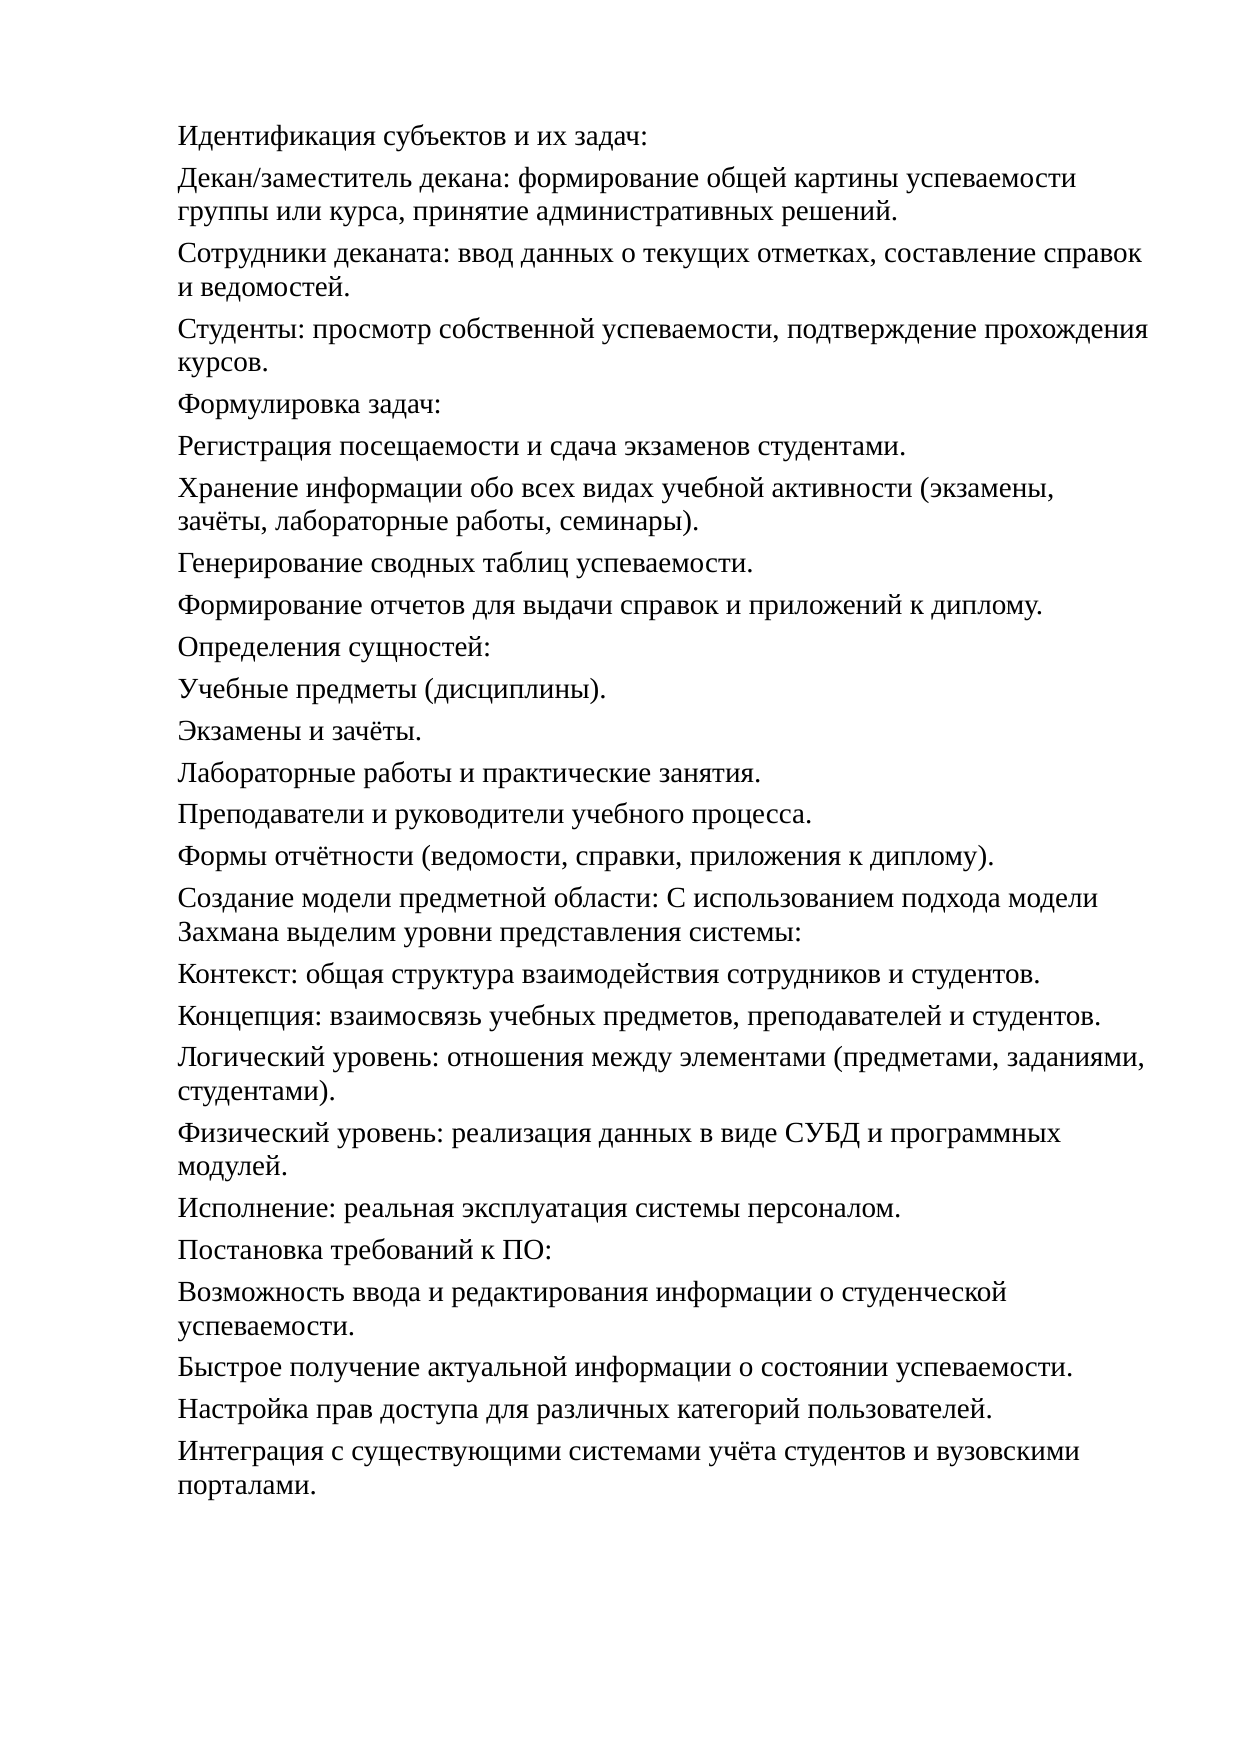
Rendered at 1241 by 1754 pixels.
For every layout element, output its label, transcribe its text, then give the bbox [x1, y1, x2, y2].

text Логический уровень: отношения между элементами (предметами, заданиями, студентами). [177, 1039, 1152, 1107]
text Сотрудники деканата: ввод данных о текущих отметках, составление справок и ведомостей. [177, 235, 1152, 302]
text Возможность ввода и редактирования информации о студенческой успеваемости. [177, 1274, 1152, 1341]
text Создание модели предметной области: С использованием подхода модели Захмана выделим уровни представления системы: [177, 880, 1152, 947]
text Формулировка задач: [177, 386, 1152, 420]
text Физический уровень: реализация данных в виде СУБД и программных модулей. [177, 1115, 1152, 1182]
text Настройка прав доступа для различных категорий пользователей. [177, 1391, 1152, 1425]
text Студенты: просмотр собственной успеваемости, подтверждение прохождения курсов. [177, 311, 1152, 378]
text Идентификация субъектов и их задач: [177, 118, 1152, 152]
text Преподаватели и руководители учебного процесса. [177, 797, 1152, 830]
text Постановка требований к ПО: [177, 1232, 1152, 1266]
text Декан/заместитель декана: формирование общей картины успеваемости группы или курса, принятие административных решений. [177, 160, 1152, 227]
text Хранение информации обо всех видах учебной активности (экзамены, зачёты, лабораторные работы, семинары). [177, 470, 1152, 537]
text Лабораторные работы и практические занятия. [177, 755, 1152, 788]
text Интеграция с существующими системами учёта студентов и вузовскими порталами. [177, 1433, 1152, 1500]
text Исполнение: реальная эксплуатация системы персоналом. [177, 1190, 1152, 1224]
text Определения сущностей: [177, 629, 1152, 663]
text Контекст: общая структура взаимодействия сотрудников и студентов. [177, 956, 1152, 989]
text Быстрое получение актуальной информации о состоянии успеваемости. [177, 1349, 1152, 1383]
text Концепция: взаимосвязь учебных предметов, преподавателей и студентов. [177, 998, 1152, 1031]
text Регистрация посещаемости и сдача экзаменов студентами. [177, 428, 1152, 462]
text Экзамены и зачёты. [177, 713, 1152, 746]
text Учебные предметы (дисциплины). [177, 671, 1152, 704]
text Формы отчётности (ведомости, справки, приложения к диплому). [177, 838, 1152, 872]
text Формирование отчетов для выдачи справок и приложений к диплому. [177, 587, 1152, 621]
text Генерирование сводных таблиц успеваемости. [177, 545, 1152, 579]
